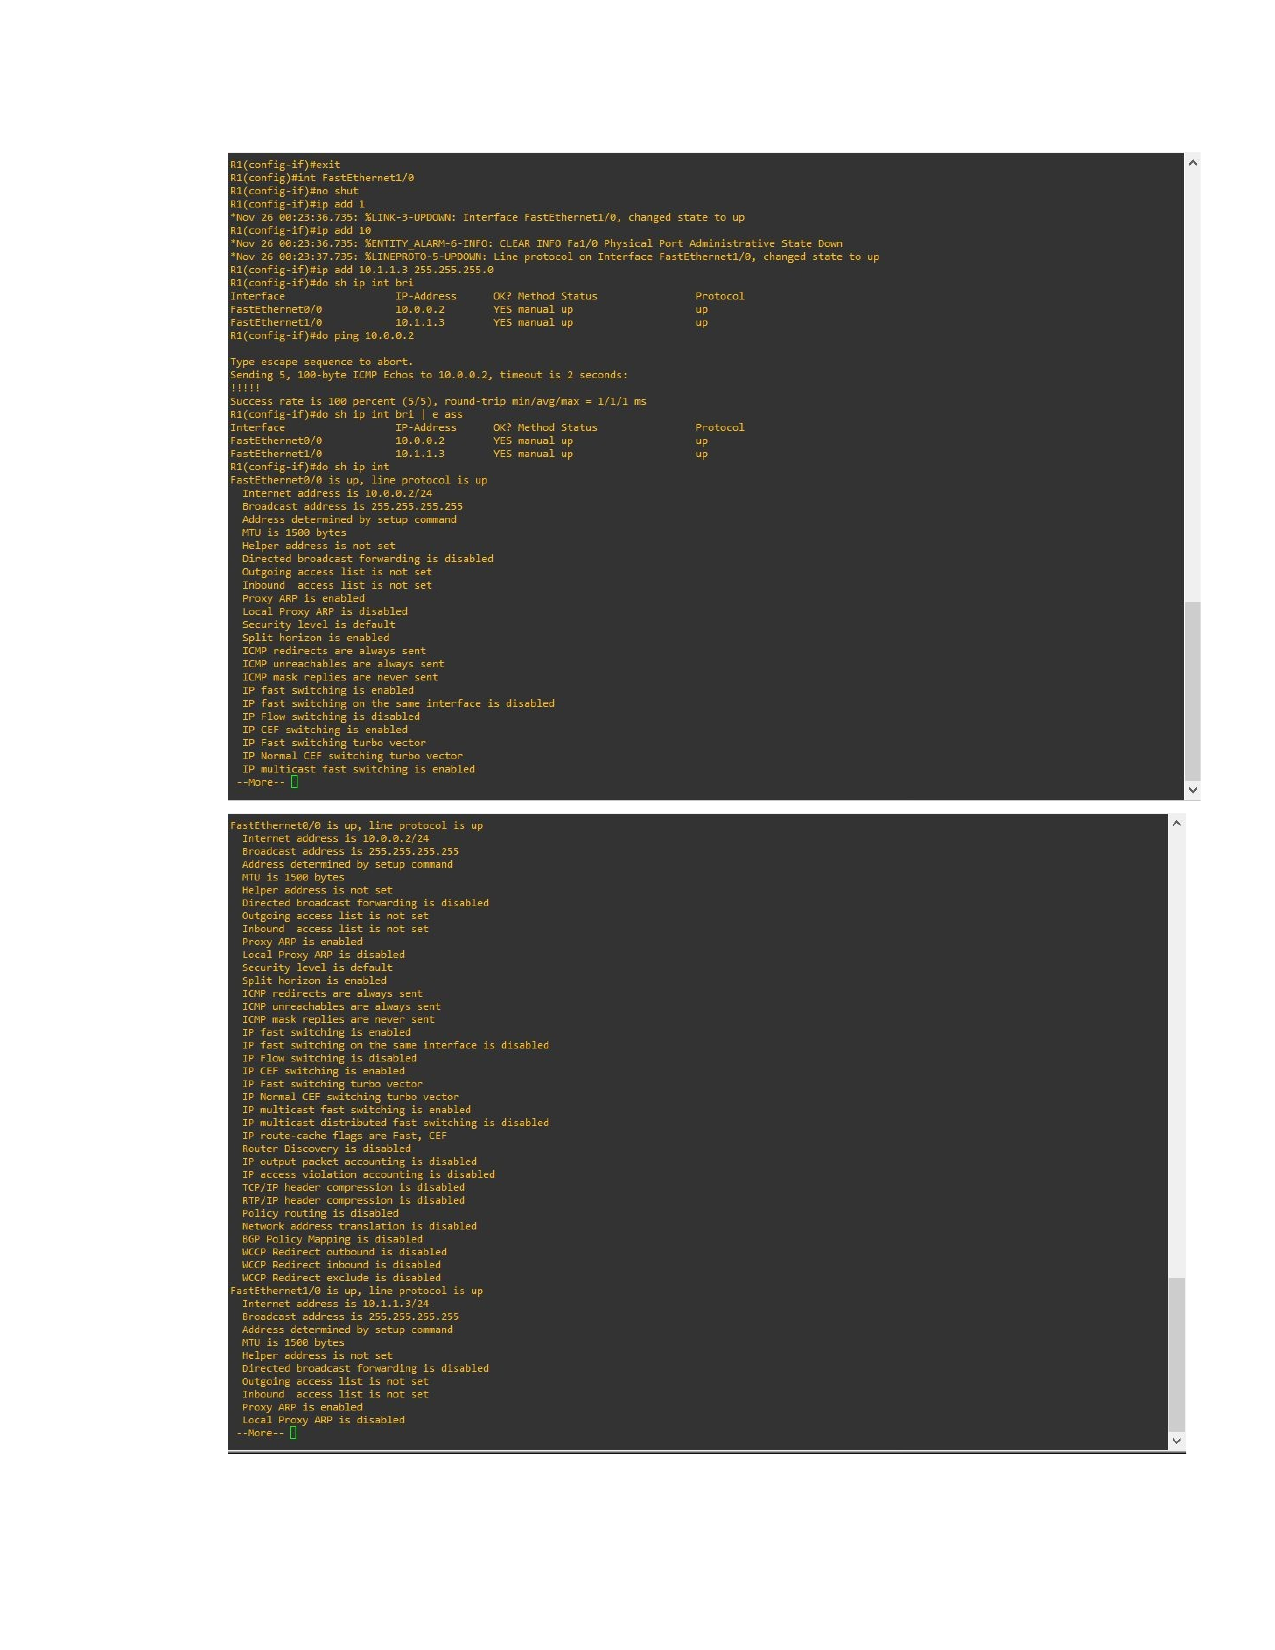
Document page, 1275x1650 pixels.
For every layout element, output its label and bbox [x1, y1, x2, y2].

picture [228, 813, 1187, 1454]
picture [228, 152, 1201, 801]
